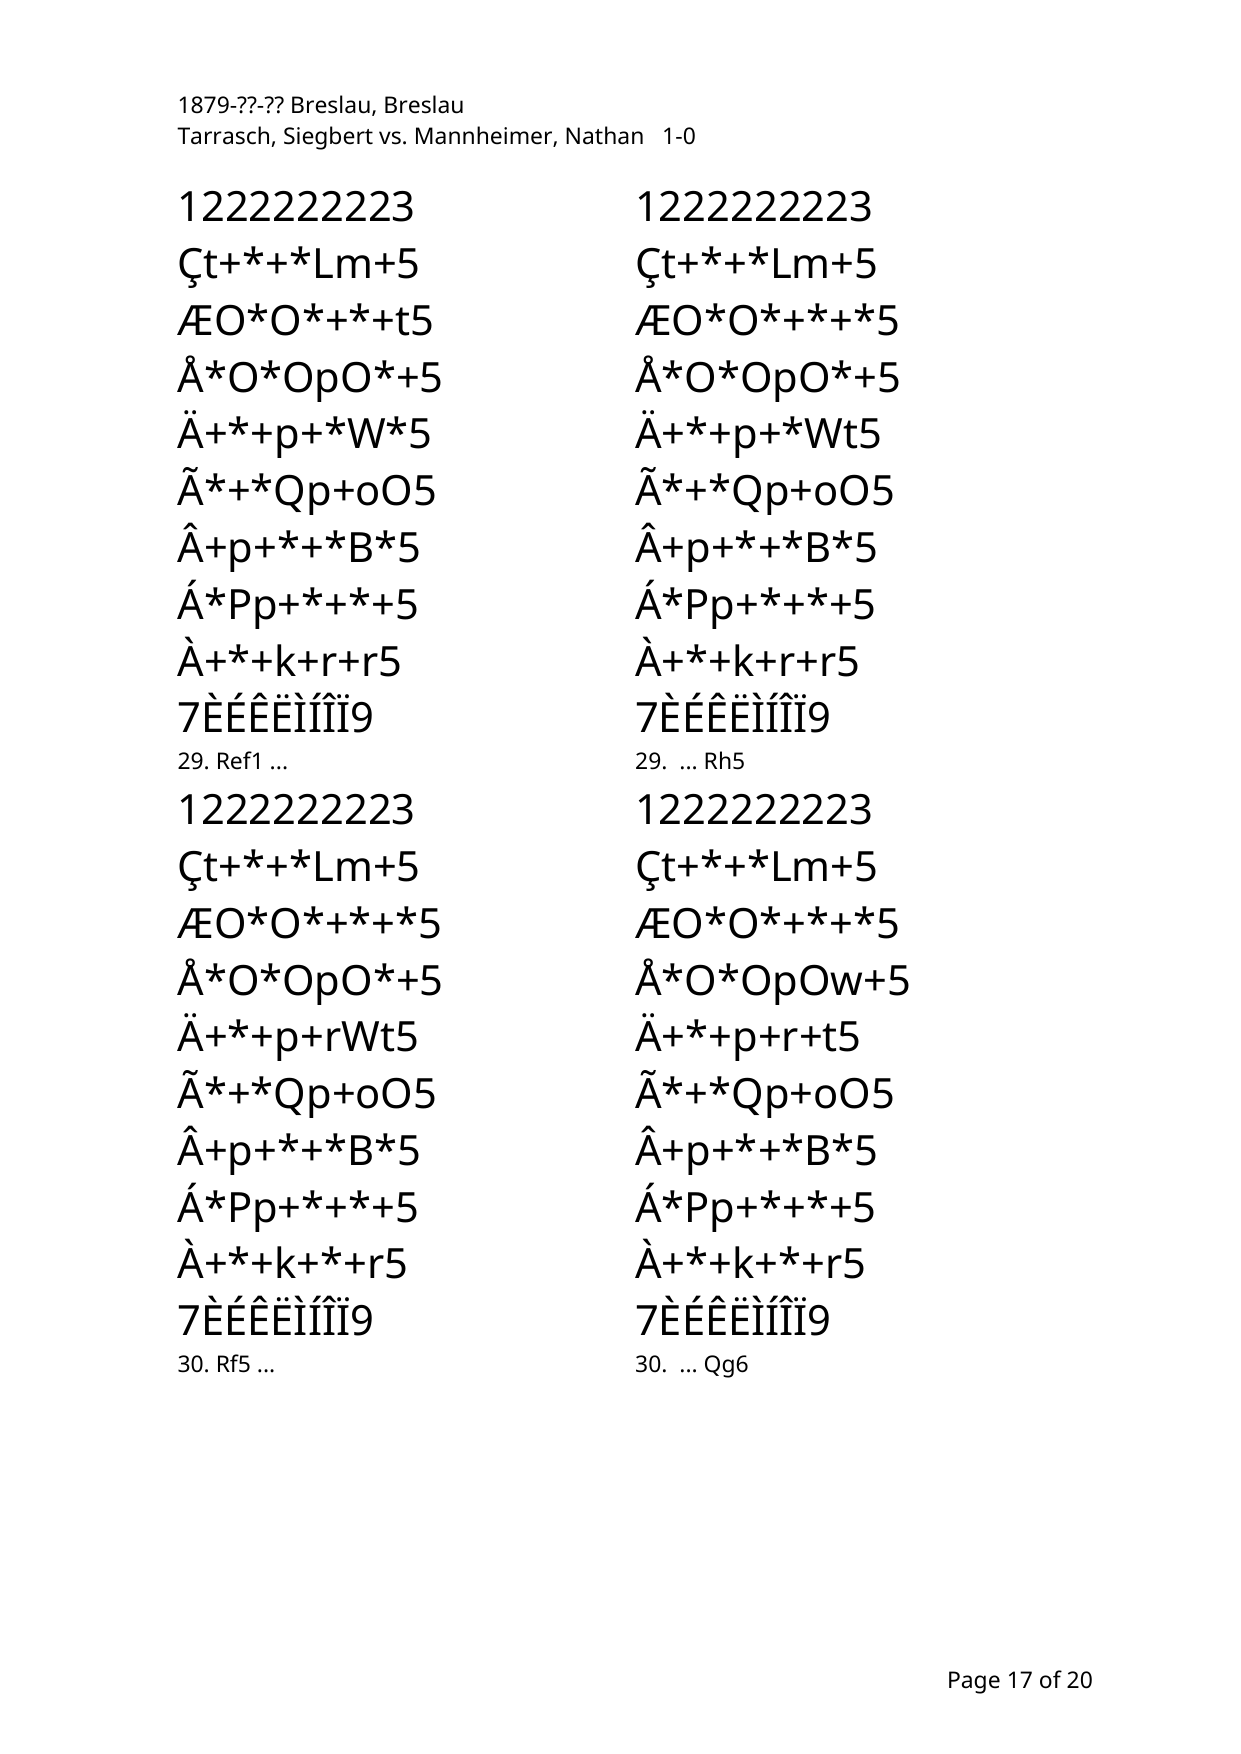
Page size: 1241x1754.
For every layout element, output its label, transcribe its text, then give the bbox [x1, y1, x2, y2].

table_cell 30. ... Qg6 [624, 1348, 1081, 1383]
table_cell 1222222223 Çt+*+*Lm+5 ÆO*O*+*+*5 Å*O*OpOw+5 Ä+*+p+r+t5 Ã*+*Qp+oO5 Â+p+*+*B*5 Á*Pp+*+*+5 À+*+k+*+r5 7ÈÉÊËÌÍÎÏ9 [624, 780, 1081, 1348]
table_cell 29. ... Rh5 [624, 745, 1081, 780]
table_cell 1222222223 Çt+*+*Lm+5 ÆO*O*+*+*5 Å*O*OpO*+5 Ä+*+p+*Wt5 Ã*+*Qp+oO5 Â+p+*+*B*5 Á*Pp+*+*+5 À+*+k+r+r5 7ÈÉÊËÌÍÎÏ9 [624, 177, 1081, 745]
table_cell 1222222223 Çt+*+*Lm+5 ÆO*O*+*+t5 Å*O*OpO*+5 Ä+*+p+*W*5 Ã*+*Qp+oO5 Â+p+*+*B*5 Á*Pp+*+*+5 À+*+k+r+r5 7ÈÉÊËÌÍÎÏ9 [166, 177, 624, 745]
table_cell 1222222223 Çt+*+*Lm+5 ÆO*O*+*+*5 Å*O*OpO*+5 Ä+*+p+rWt5 Ã*+*Qp+oO5 Â+p+*+*B*5 Á*Pp+*+*+5 À+*+k+*+r5 7ÈÉÊËÌÍÎÏ9 [166, 780, 624, 1348]
table_cell 30. Rf5 ... [166, 1348, 624, 1383]
table_cell 29. Ref1 ... [166, 745, 624, 780]
